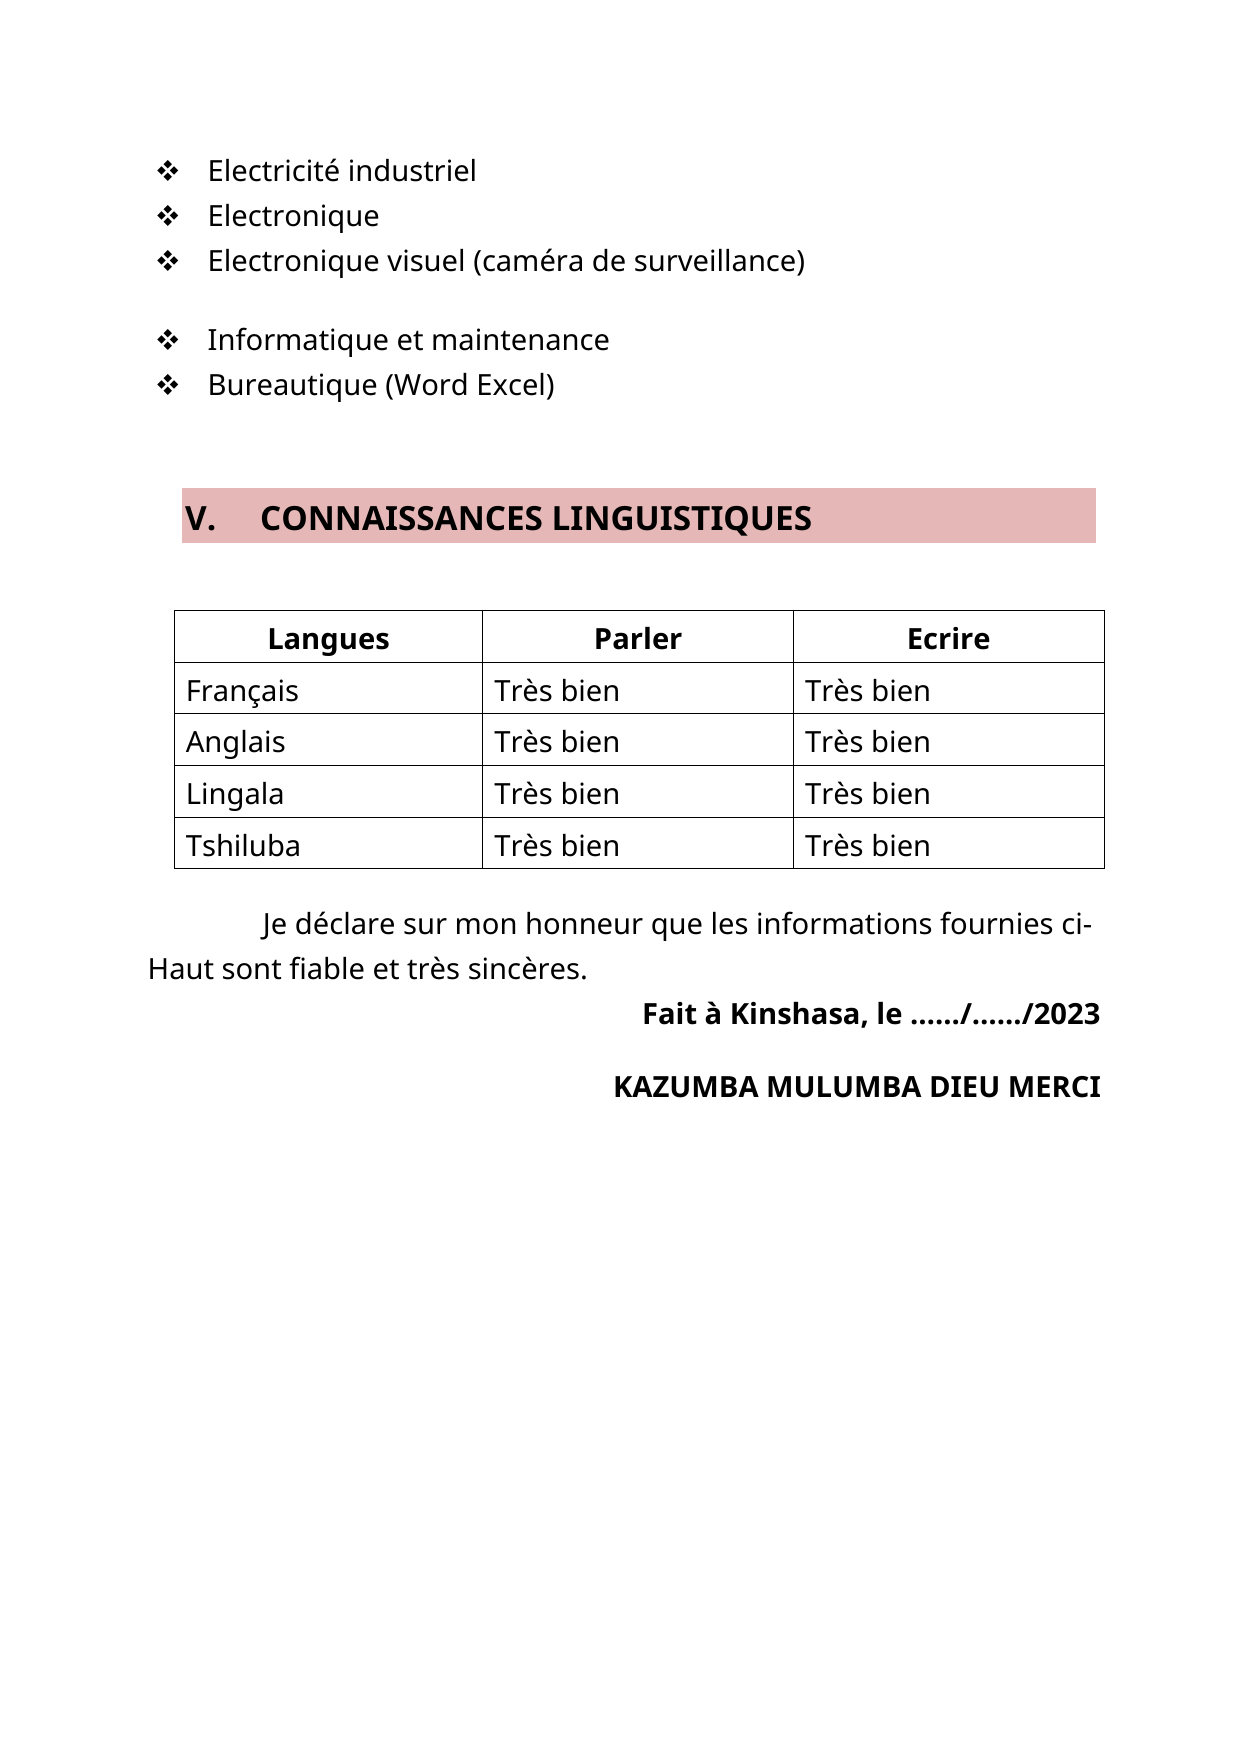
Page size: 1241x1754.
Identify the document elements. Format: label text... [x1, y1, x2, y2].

text KAZUMBA MULUMBA DIEU MERCI [147, 1067, 1101, 1106]
table_cell Lingala [175, 766, 482, 817]
text Haut sont fiable et très sincères. [147, 948, 1103, 988]
table_cell Tshiluba [175, 818, 482, 868]
table_cell Très bien [483, 818, 793, 868]
table_header V. [182, 488, 260, 543]
text Je déclare sur mon honneur que les informations fournies ci- [147, 903, 1093, 943]
table_header Parler [483, 611, 793, 662]
table_cell Très bien [794, 766, 1104, 817]
table_cell Anglais [175, 714, 482, 765]
list Electricité industriel [154, 150, 1103, 190]
table_header Langues [175, 611, 482, 662]
list Bureautique (Word Excel) [154, 364, 1103, 403]
table_header Ecrire [794, 611, 1104, 662]
table_header CONNAISSANCES LINGUISTIQUES [260, 488, 1096, 543]
table_cell Français [175, 663, 482, 713]
table_cell Très bien [483, 663, 793, 713]
list Informatique et maintenance [154, 319, 1103, 358]
table_cell Très bien [794, 818, 1104, 868]
text Fait à Kinshasa, le ….../….../2023 [147, 993, 1101, 1033]
table_cell Très bien [483, 714, 793, 765]
table_cell Très bien [794, 714, 1104, 765]
list Electronique visuel (caméra de surveillance) [154, 240, 1103, 280]
table_cell Très bien [483, 766, 793, 817]
list Electronique [154, 195, 1103, 235]
table_cell Très bien [794, 663, 1104, 713]
